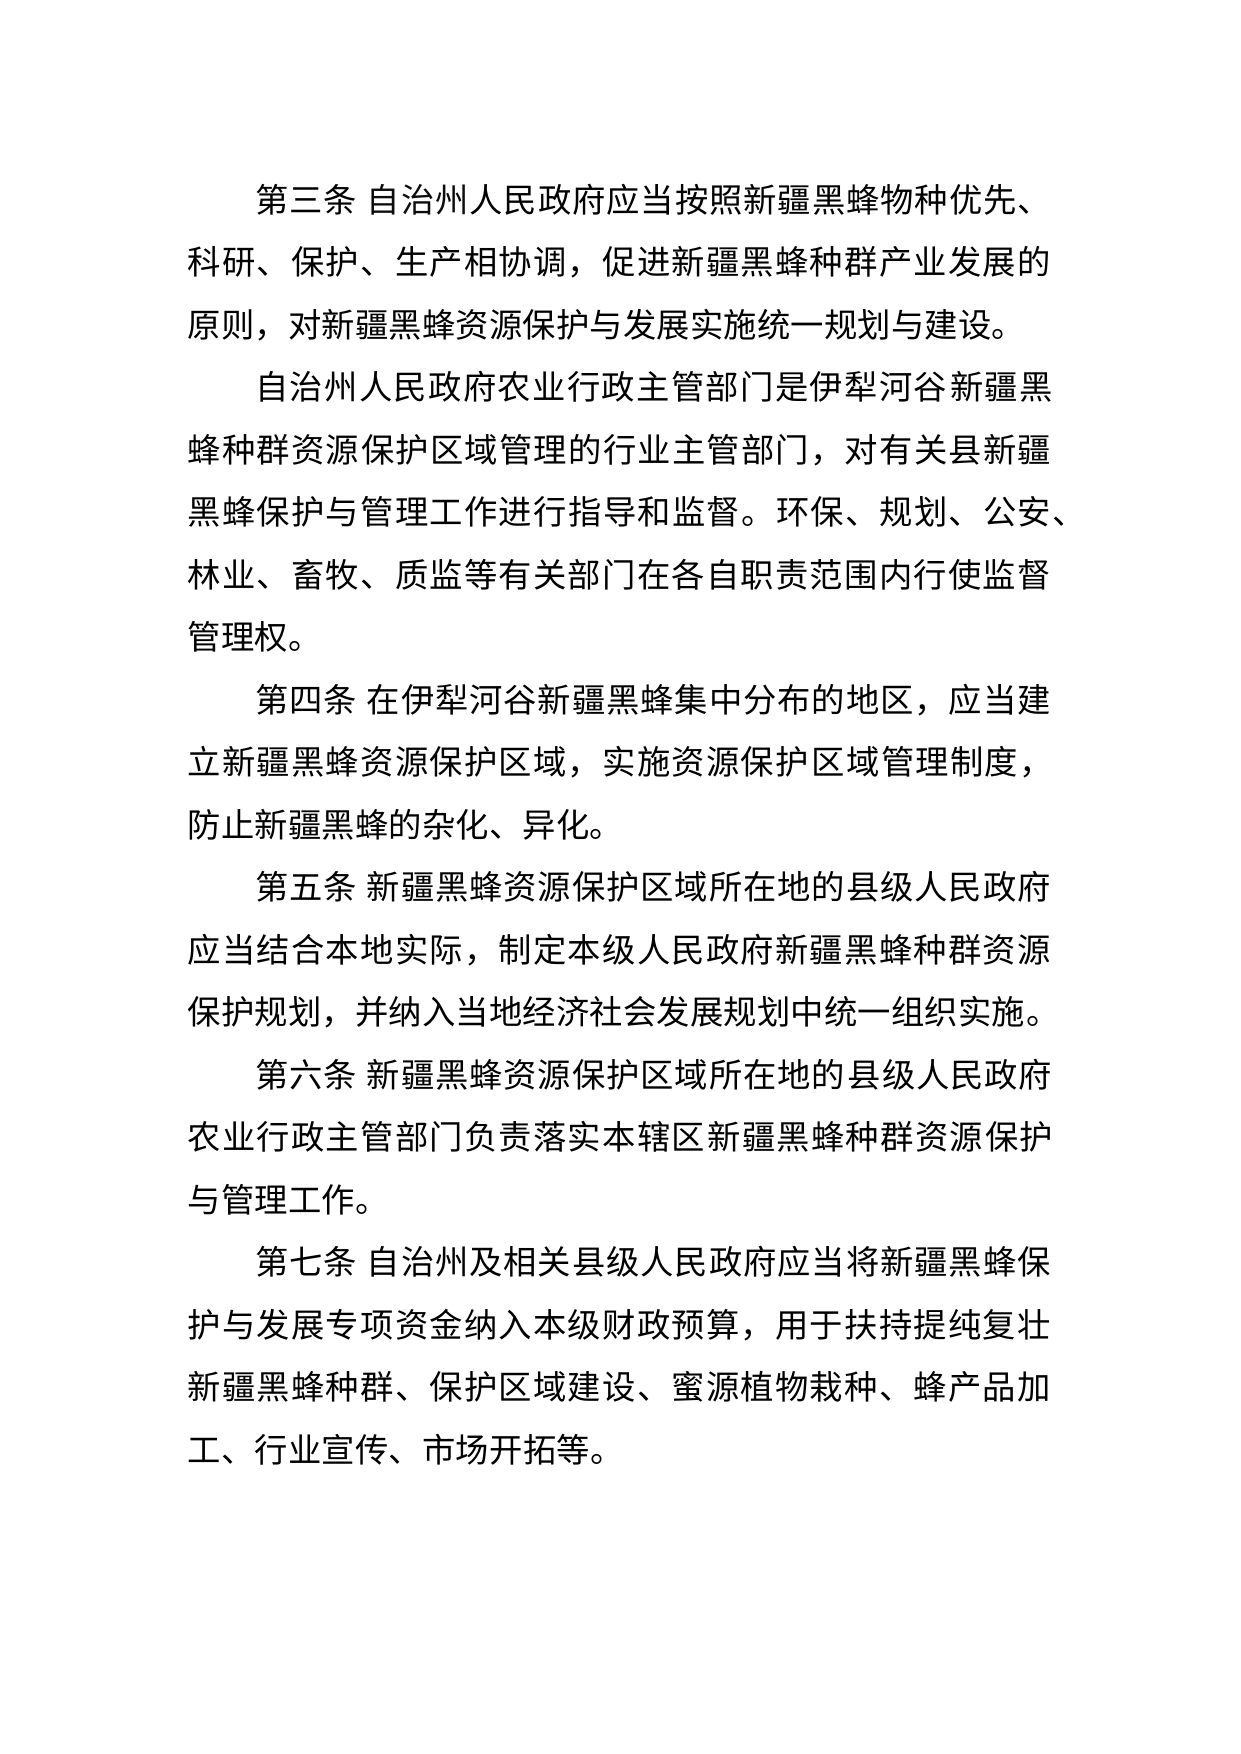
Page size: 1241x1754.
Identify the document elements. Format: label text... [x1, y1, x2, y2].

text 自治州人民政府农业行政主管部门是伊犁河谷新疆黑蜂种群资源保护区域管理的行业主管部门，对有关县新疆黑蜂保护与管理工作进行指导和监督。环保、规划、公安、林业、畜牧、质监等有关部门在各自职责范围内行使监督管理权。 [187, 349, 1053, 662]
text 第六条 新疆黑蜂资源保护区域所在地的县级人民政府农业行政主管部门负责落实本辖区新疆黑蜂种群资源保护与管理工作。 [187, 1037, 1053, 1224]
text 第三条 自治州人民政府应当按照新疆黑蜂物种优先、科研、保护、生产相协调，促进新疆黑蜂种群产业发展的原则，对新疆黑蜂资源保护与发展实施统一规划与建设。 [187, 162, 1053, 349]
text 第四条 在伊犁河谷新疆黑蜂集中分布的地区，应当建立新疆黑蜂资源保护区域，实施资源保护区域管理制度，防止新疆黑蜂的杂化、异化。 [187, 662, 1053, 849]
text 第五条 新疆黑蜂资源保护区域所在地的县级人民政府应当结合本地实际，制定本级人民政府新疆黑蜂种群资源保护规划，并纳入当地经济社会发展规划中统一组织实施。 [187, 849, 1053, 1037]
text 第七条 自治州及相关县级人民政府应当将新疆黑蜂保护与发展专项资金纳入本级财政预算，用于扶持提纯复壮新疆黑蜂种群、保护区域建设、蜜源植物栽种、蜂产品加工、行业宣传、市场开拓等。 [187, 1224, 1053, 1474]
